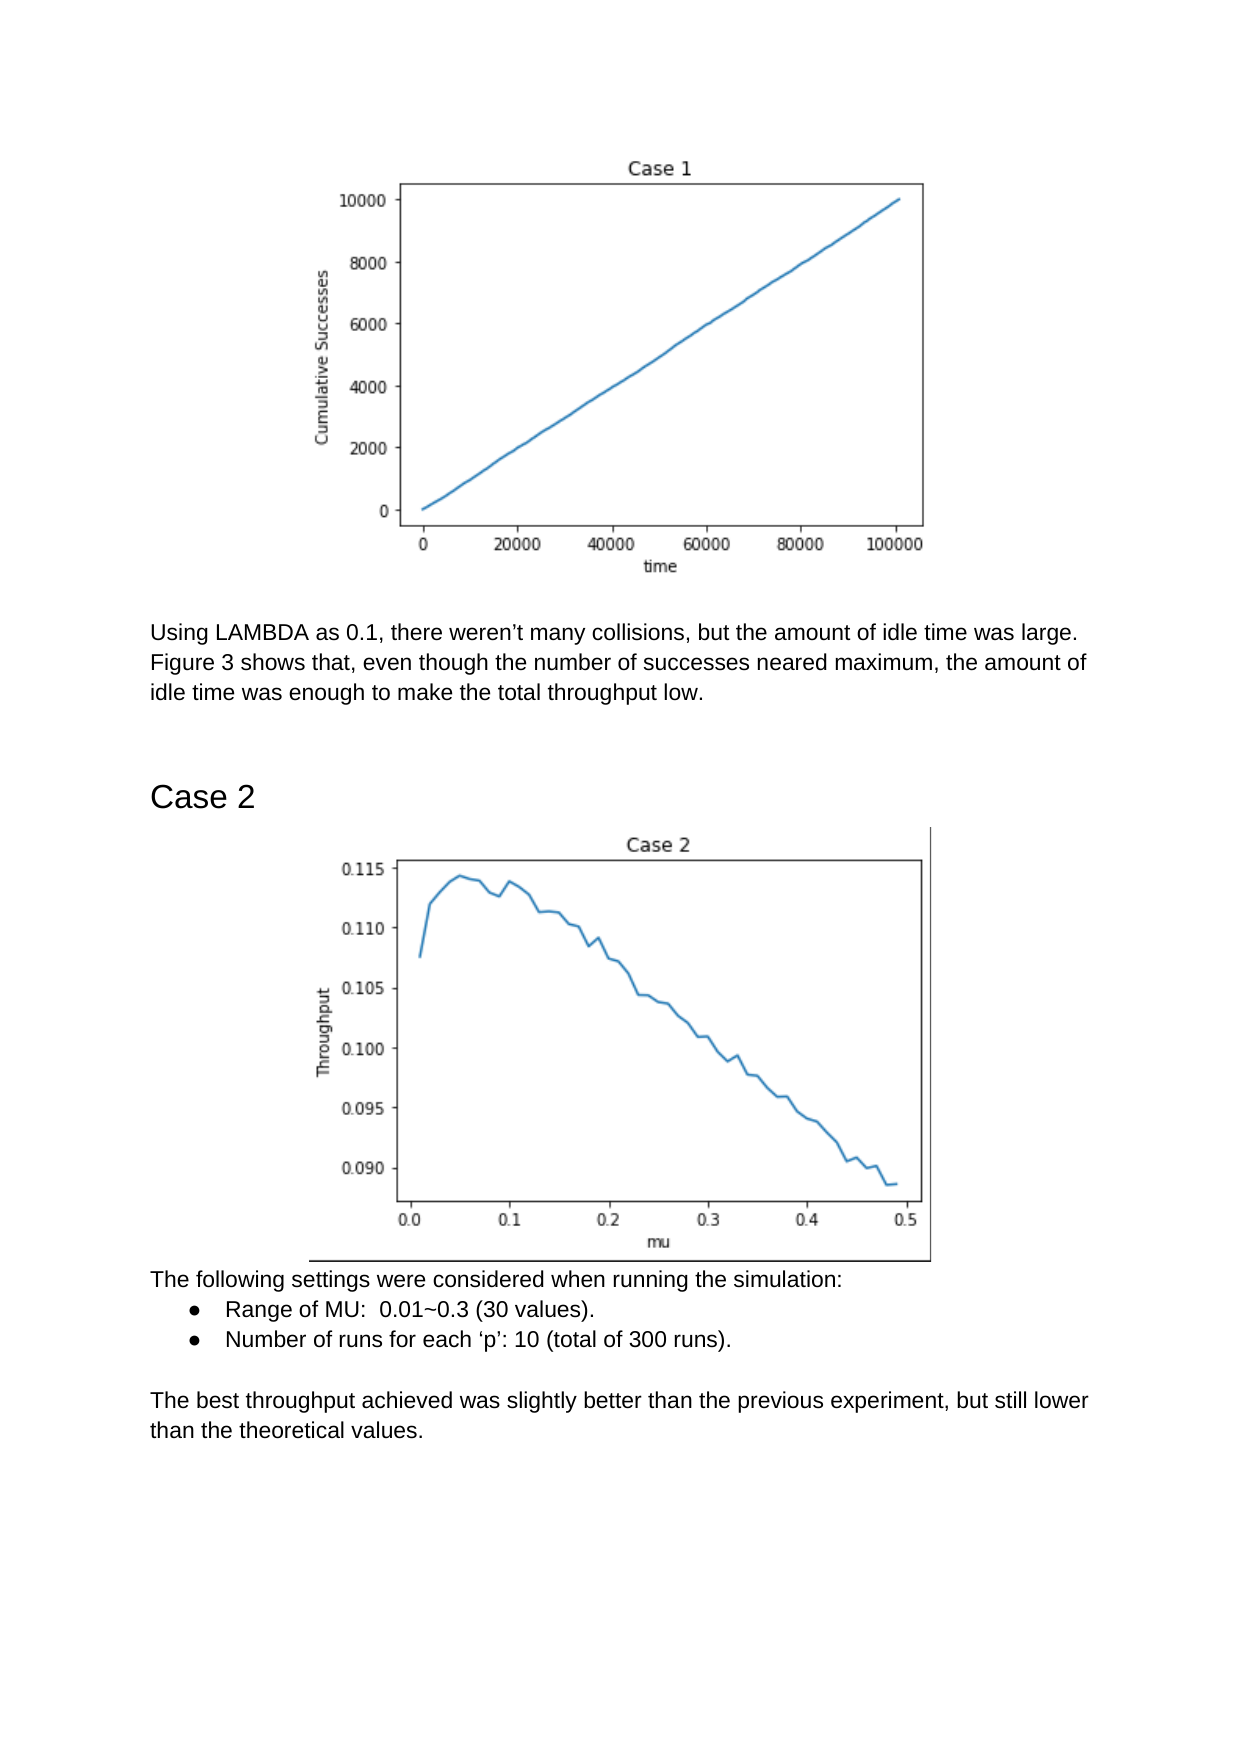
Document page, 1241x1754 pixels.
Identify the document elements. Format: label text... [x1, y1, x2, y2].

list Range of MU: 0.01~0.3 (30 values). [187, 1296, 1090, 1322]
picture [309, 827, 932, 1262]
list Number of runs for each ‘p’: 10 (total of 300 runs). [187, 1326, 1090, 1353]
text The following settings were considered when running the simulation: [150, 1266, 1090, 1292]
subtitle Case 2 [150, 777, 1090, 815]
text The best throughput achieved was slightly better than the previous experiment, but still lower than the theoretical values. [150, 1387, 1090, 1443]
text Using LAMBDA as 0.1, there weren’t many collisions, but the amount of idle time was large. Figure 3 shows that, even though the number of successes neared maximum, the amount of idle time was enough to make the total throughput low. [150, 618, 1090, 705]
picture [306, 150, 935, 585]
